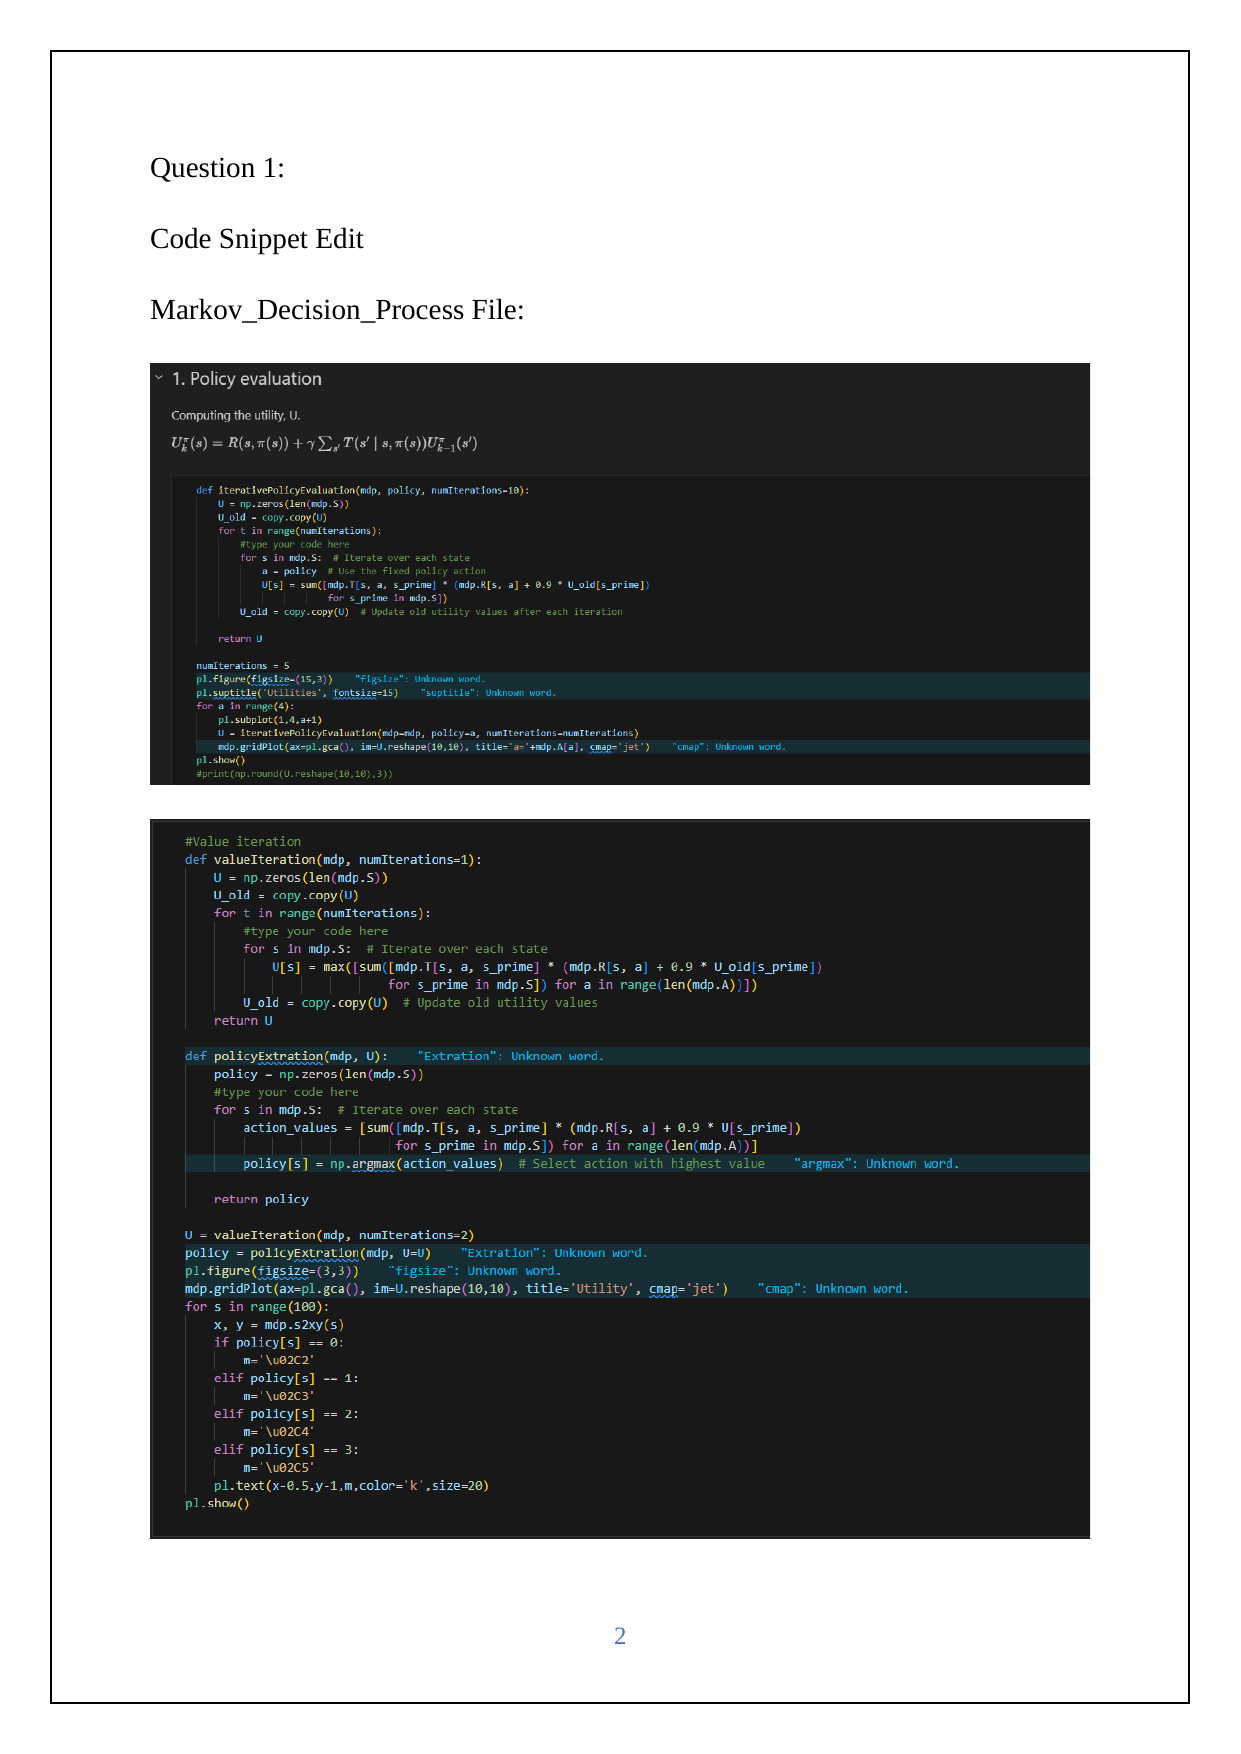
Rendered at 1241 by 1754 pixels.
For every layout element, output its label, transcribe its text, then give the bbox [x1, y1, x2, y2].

text Markov_Decision_Process File: [150, 292, 1090, 326]
picture [150, 363, 1091, 785]
text Code Snippet Edit [150, 221, 1090, 255]
picture [150, 819, 1091, 1539]
text Question 1: [150, 150, 1090, 183]
